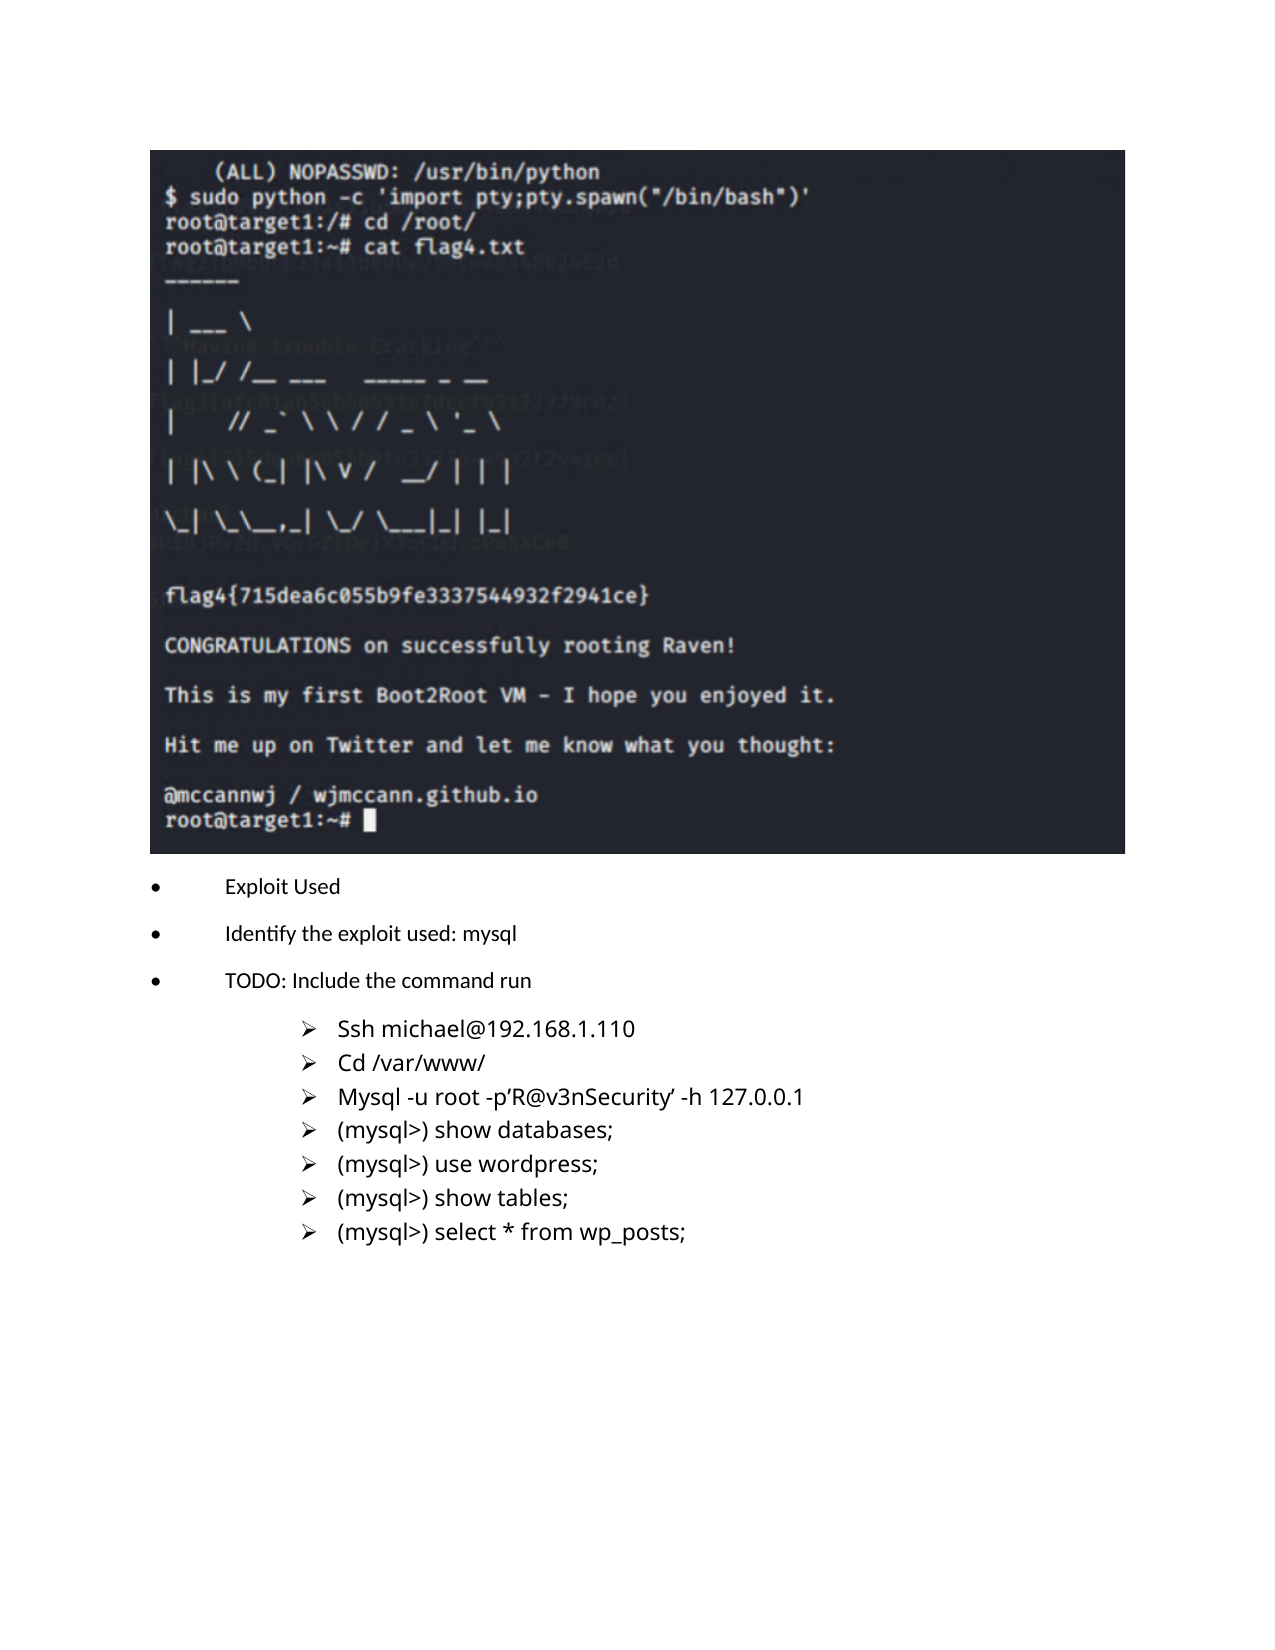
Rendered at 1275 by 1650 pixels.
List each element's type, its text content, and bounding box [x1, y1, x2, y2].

list Mysql -u root -p’R@v3nSecurity’ -h 127.0.0.1 [300, 1081, 1125, 1112]
list (mysql>) show tables; [300, 1182, 1125, 1213]
text • TODO: Include the command run [150, 966, 1125, 994]
list Ssh michael@192.168.1.110 [300, 1013, 1125, 1044]
list (mysql>) use wordpress; [300, 1148, 1125, 1179]
list (mysql>) show databases; [300, 1114, 1125, 1146]
list (mysql>) select * from wp_posts; [300, 1216, 1125, 1247]
list Cd /var/www/ [300, 1047, 1125, 1078]
picture [150, 150, 1125, 854]
text • Identify the exploit used: mysql [150, 919, 1125, 947]
text • Exploit Used [150, 872, 1125, 900]
